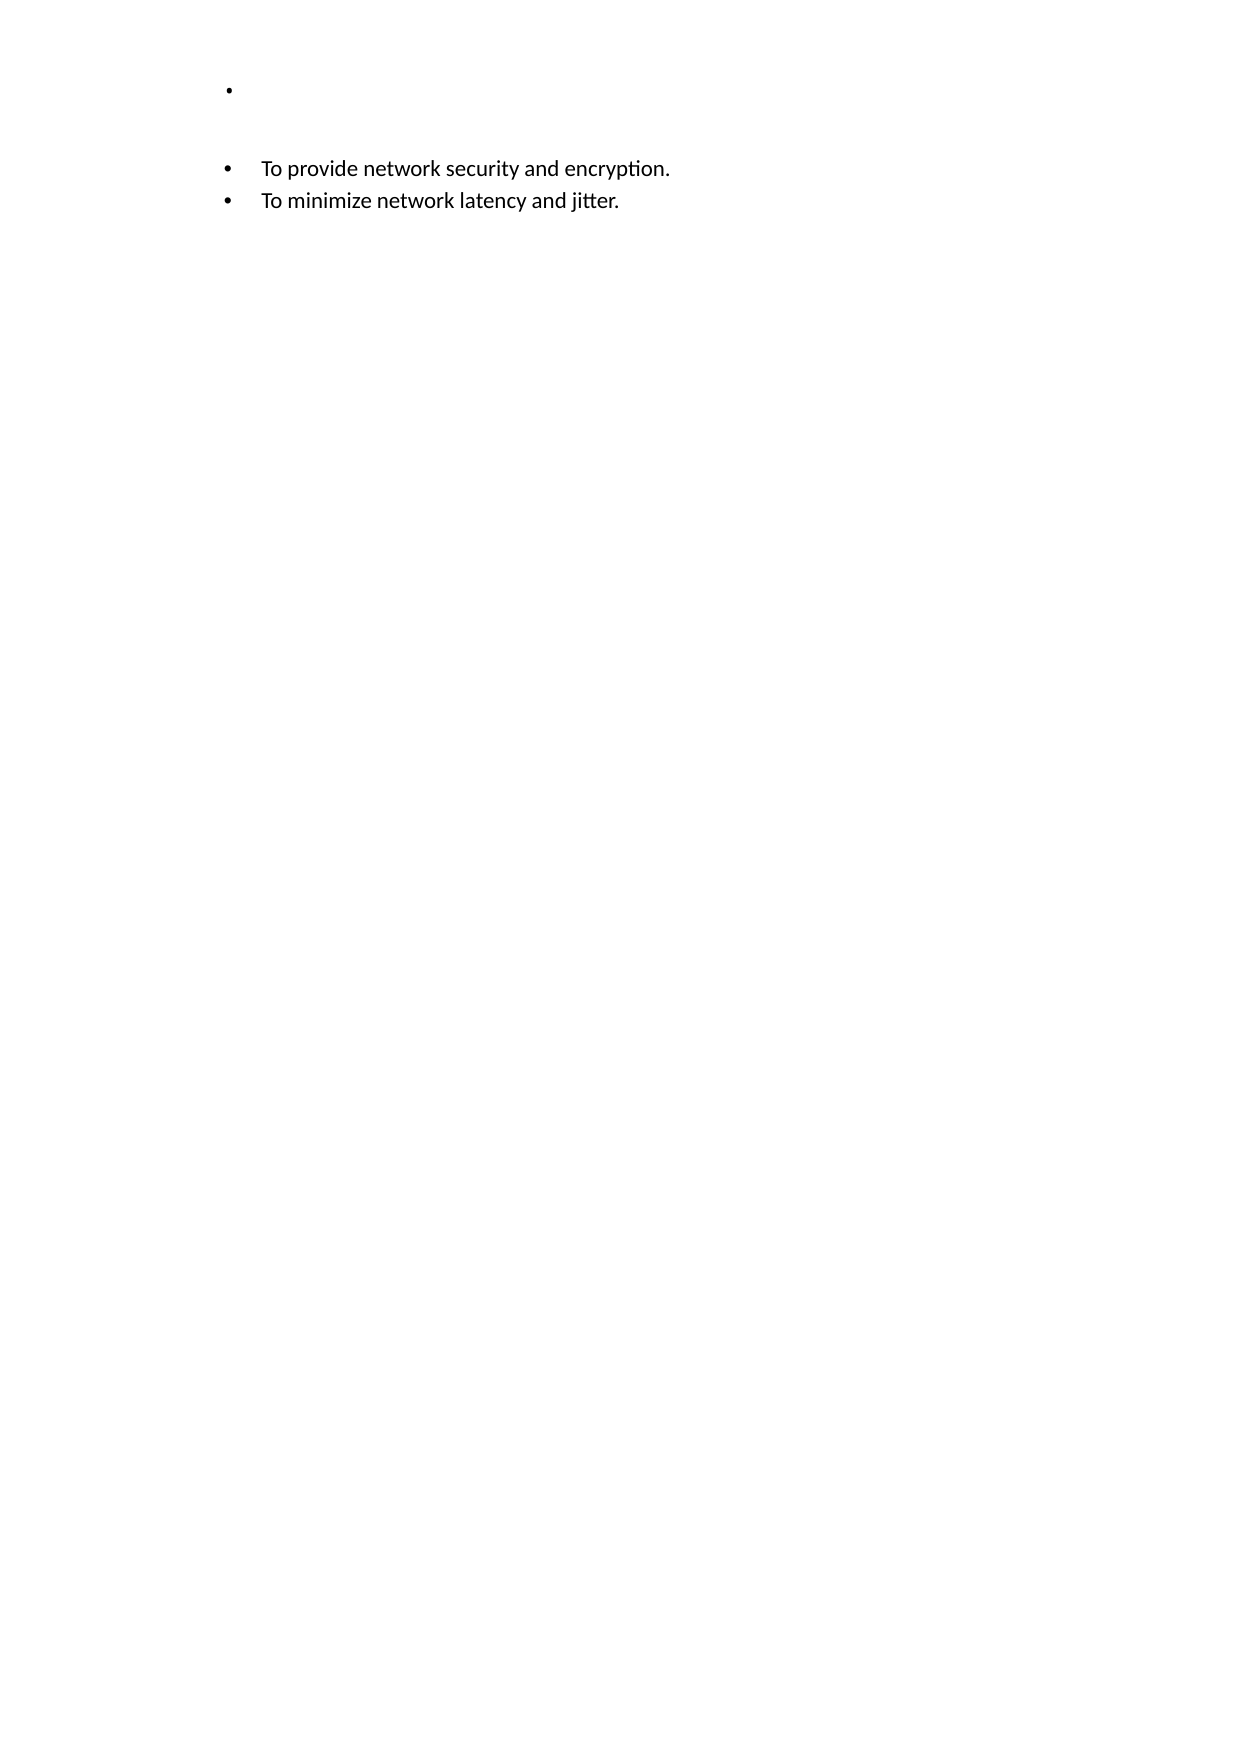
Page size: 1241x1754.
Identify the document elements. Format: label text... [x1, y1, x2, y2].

list To provide network security and encryption. [223, 154, 1086, 182]
list To minimize network latency and jitter. [223, 187, 1086, 214]
